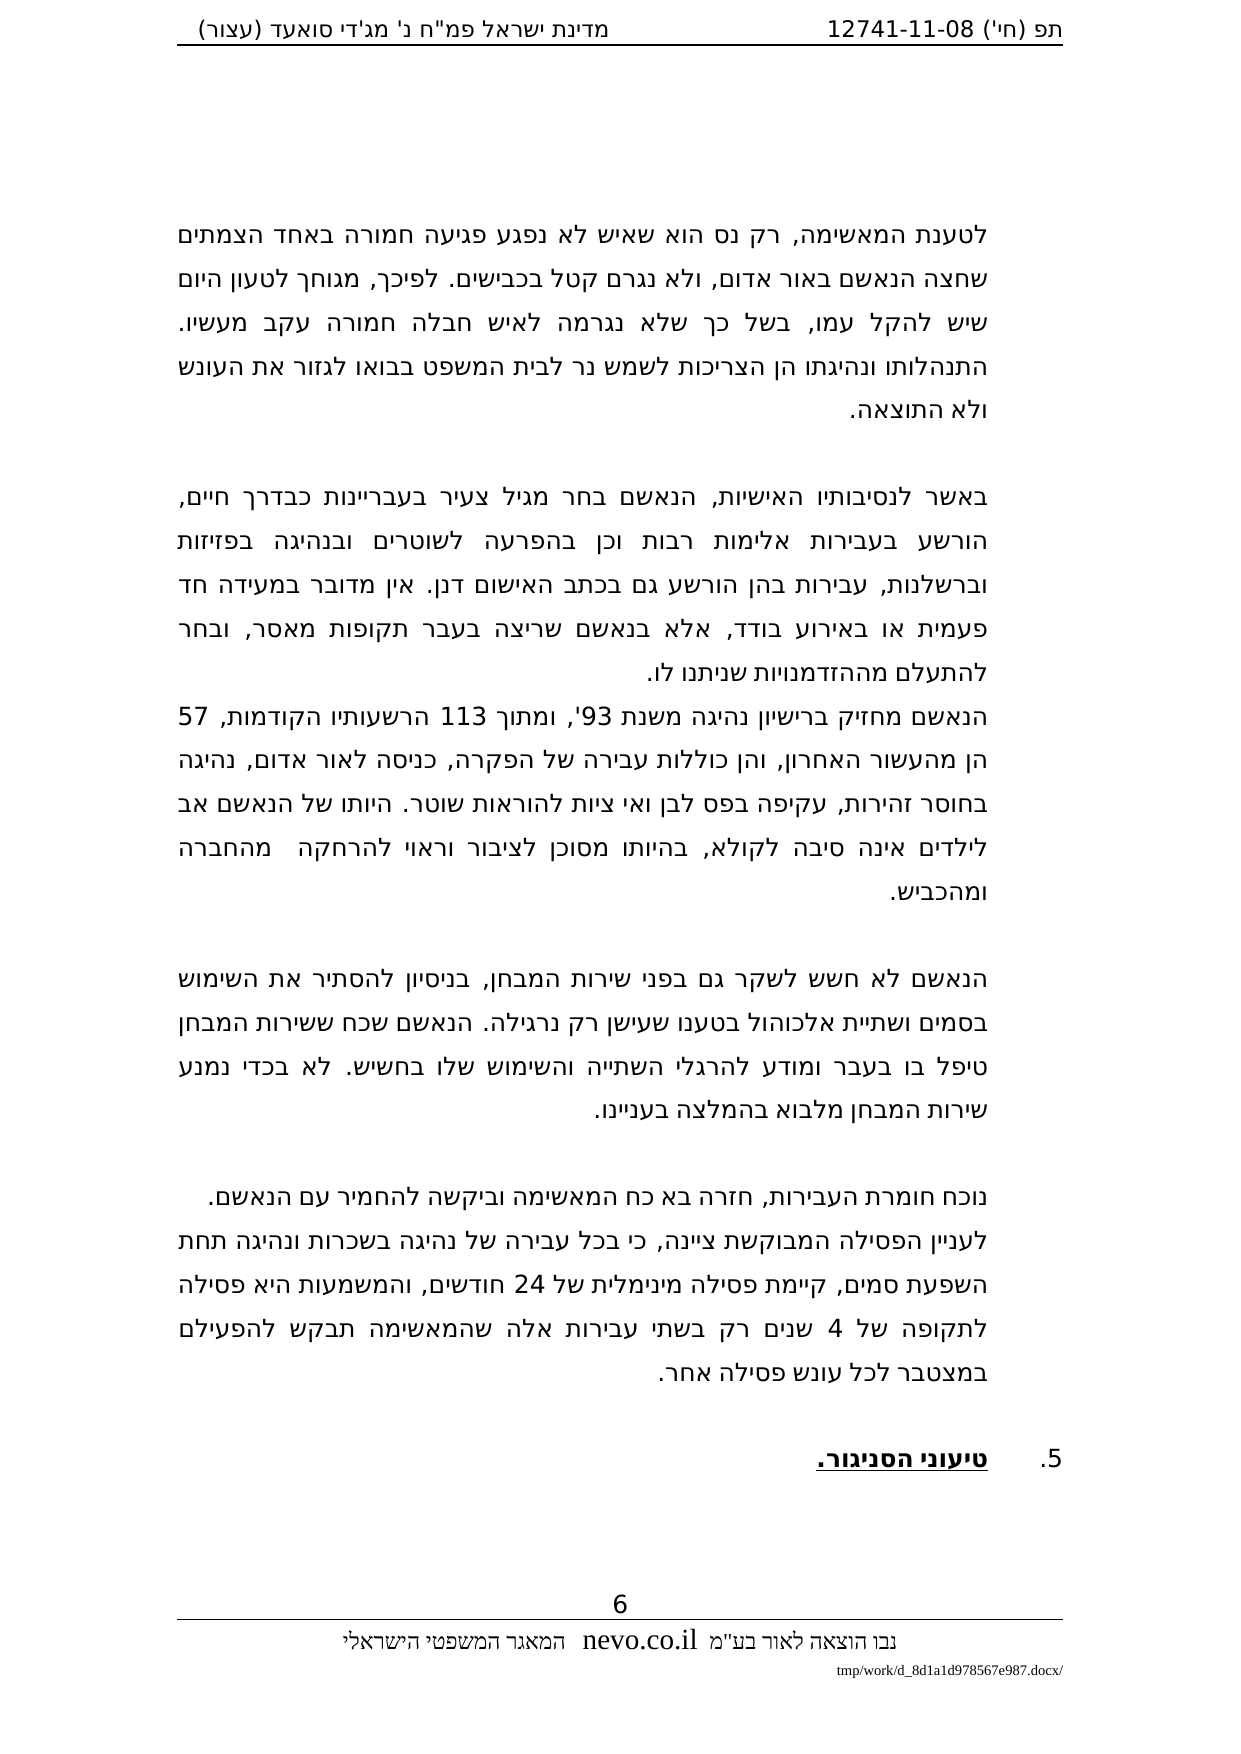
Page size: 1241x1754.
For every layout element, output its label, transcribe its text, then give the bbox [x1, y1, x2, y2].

text הנאשם לא חשש לשקר גם בפני שירות המבחן, בניסיון להסתיר את השימוש בסמים ושתיית אלכוהול בטענו שעישן רק נרגילה. הנאשם שכח ששירות המבחן טיפל בו בעבר ומודע להרגלי השתייה והשימוש שלו בחשיש. לא בכדי נמנע שירות המבחן מלבוא בהמלצה בעניינו. [177, 964, 988, 1125]
text נוכח חומרת העבירות, חזרה בא כח המאשימה וביקשה להחמיר עם הנאשם. [177, 1182, 988, 1212]
text 5. טיעוני הסניגור. [177, 1444, 1063, 1474]
text הנאשם מחזיק ברישיון נהיגה משנת 93', ומתוך 113 הרשעותיו הקודמות, 57 הן מהעשור האחרון, והן כוללות עבירה של הפקרה, כניסה לאור אדום, נהיגה בחוסר זהירות, עקיפה בפס לבן ואי ציות להוראות שוטר. היותו של הנאשם אב לילדים אינה סיבה לקולא, בהיותו מסוכן לציבור וראוי להרחקה מהחברה ומהכביש. [177, 702, 988, 906]
text לטענת המאשימה, רק נס הוא שאיש לא נפגע פגיעה חמורה באחד הצמתים שחצה הנאשם באור אדום, ולא נגרם קטל בכבישים. לפיכך, מגוחך לטעון היום שיש להקל עמו, בשל כך שלא נגרמה לאיש חבלה חמורה עקב מעשיו. התנהלותו ונהיגתו הן הצריכות לשמש נר לבית המשפט בבואו לגזור את העונש ולא התוצאה. [177, 220, 988, 425]
text באשר לנסיבותיו האישיות, הנאשם בחר מגיל צעיר בעבריינות כבדרך חיים, הורשע בעבירות אלימות רבות וכן בהפרעה לשוטרים ובנהיגה בפזיזות וברשלנות, עבירות בהן הורשע גם בכתב האישום דנן. אין מדובר במעידה חד פעמית או באירוע בודד, אלא בנאשם שריצה בעבר תקופות מאסר, ובחר להתעלם מההזדמנויות שניתנו לו. [177, 483, 988, 687]
text לעניין הפסילה המבוקשת ציינה, כי בכל עבירה של נהיגה בשכרות ונהיגה תחת השפעת סמים, קיימת פסילה מינימלית של 24 חודשים, והמשמעות היא פסילה לתקופה של 4 שנים רק בשתי עבירות אלה שהמאשימה תבקש להפעילם במצטבר לכל עונש פסילה אחר. [177, 1226, 988, 1387]
